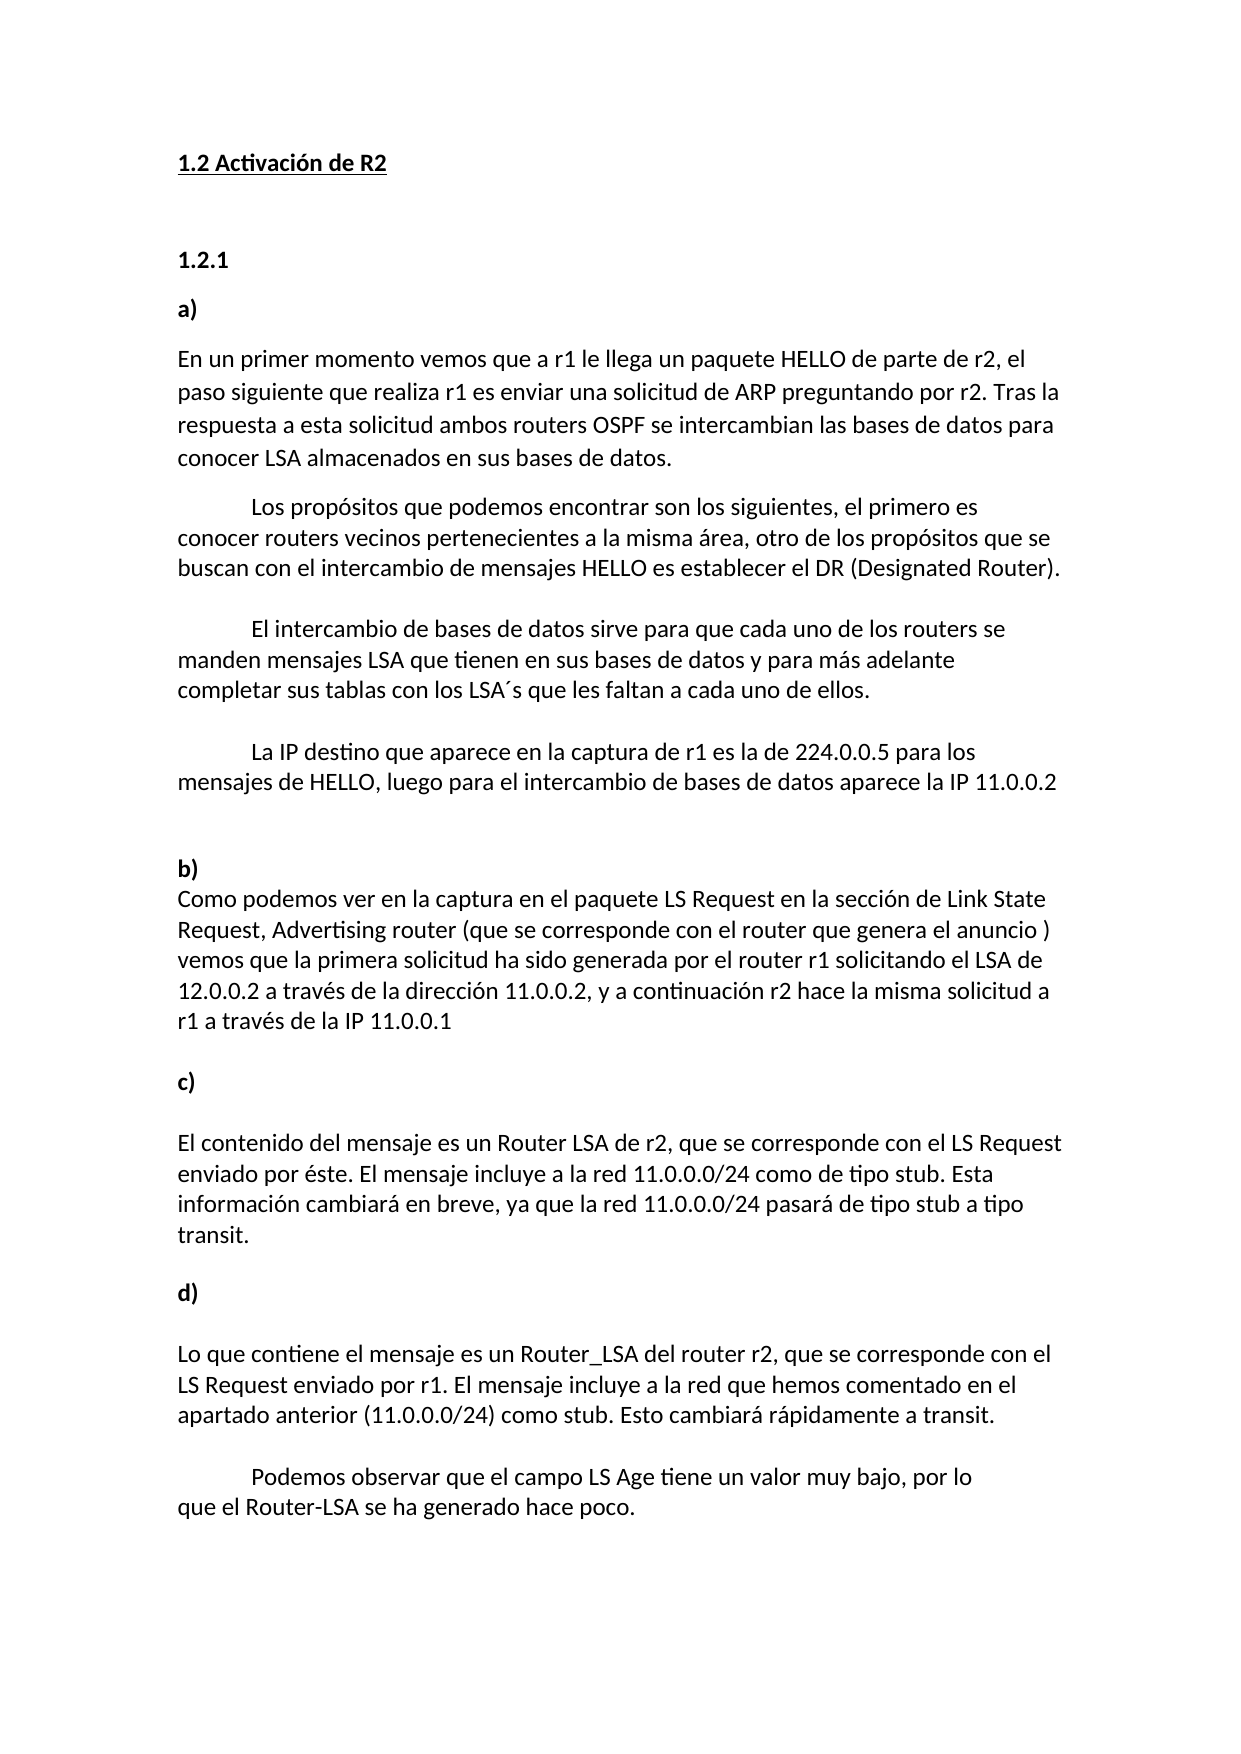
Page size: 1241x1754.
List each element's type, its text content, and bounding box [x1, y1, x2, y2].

text El intercambio de bases de datos sirve para que cada uno de los routers se manden mensajes LSA que tienen en sus bases de datos y para más adelante completar sus tablas con los LSA´s que les faltan a cada uno de ellos. [177, 614, 1063, 705]
text d) [177, 1278, 1063, 1308]
text 1.2.1 [177, 244, 1063, 274]
text Los propósitos que podemos encontrar son los siguientes, el primero es conocer routers vecinos pertenecientes a la misma área, otro de los propósitos que se buscan con el intercambio de mensajes HELLO es establecer el DR (Designated Router). [177, 492, 1063, 583]
text b) [177, 853, 1063, 883]
text La IP destino que aparece en la captura de r1 es la de 224.0.0.5 para los mensajes de HELLO, luego para el intercambio de bases de datos aparece la IP 11.0.0.2 [177, 736, 1063, 797]
text 1.2 Activación de R2 [177, 148, 1063, 178]
text Lo que contiene el mensaje es un Router_LSA del router r2, que se corresponde con el LS Request enviado por r1. El mensaje incluye a la red que hemos comentado en el apartado anterior (11.0.0.0/24) como stub. Esto cambiará rápidamente a transit. [177, 1339, 1063, 1430]
text Podemos observar que el campo LS Age tiene un valor muy bajo, por lo [177, 1461, 1063, 1491]
text En un primer momento vemos que a r1 le llega un paquete HELLO de parte de r2, el paso siguiente que realiza r1 es enviar una solicitud de ARP preguntando por r2. Tras la respuesta a esta solicitud ambos routers OSPF se intercambian las bases de datos para conocer LSA almacenados en sus bases de datos. [177, 343, 1063, 472]
text que el Router-LSA se ha generado hace poco. [177, 1491, 1063, 1522]
text El contenido del mensaje es un Router LSA de r2, que se corresponde con el LS Request enviado por éste. El mensaje incluye a la red 11.0.0.0/24 como de tipo stub. Esta información cambiará en breve, ya que la red 11.0.0.0/24 pasará de tipo stub a tipo transit. [177, 1127, 1063, 1249]
text a) [177, 294, 1063, 324]
text c) [177, 1066, 1063, 1097]
text Como podemos ver en la captura en el paquete LS Request en la sección de Link State Request, Advertising router (que se corresponde con el router que genera el anuncio ) vemos que la primera solicitud ha sido generada por el router r1 solicitando el LSA de 12.0.0.2 a través de la dirección 11.0.0.2, y a continuación r2 hace la misma solicitud a r1 a través de la IP 11.0.0.1 [177, 883, 1063, 1036]
